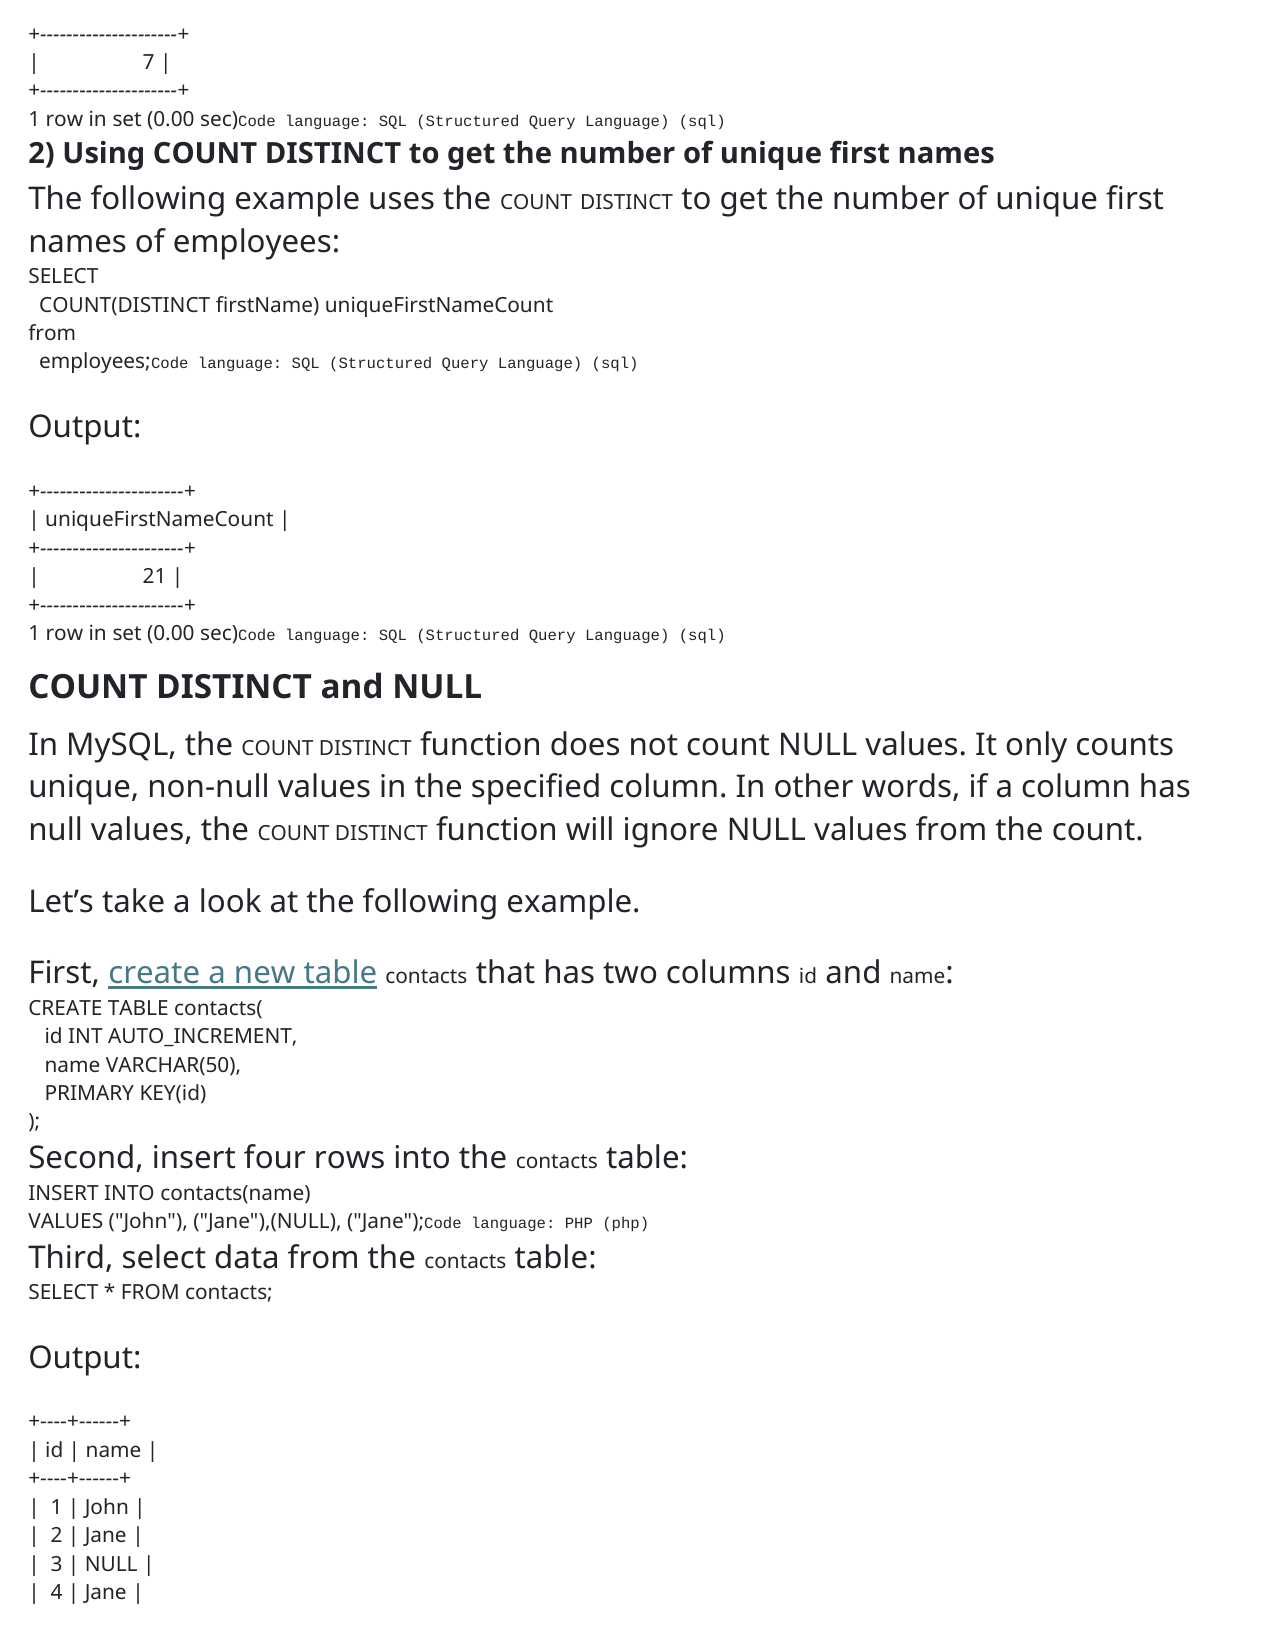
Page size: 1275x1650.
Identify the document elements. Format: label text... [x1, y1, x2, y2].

text INSERT INTO contacts(name) [28, 1178, 1247, 1206]
text In MySQL, the COUNT DISTINCT function does not count NULL values. It only counts unique, non-null values in the specified column. In other words, if a column has null values, the COUNT DISTINCT function will ignore NULL values from the count. [28, 722, 1247, 849]
text 1 row in set (0.00 sec)Code language: SQL (Structured Query Language) (sql) [28, 104, 1247, 132]
text VALUES ("John"), ("Jane"),(NULL), ("Jane");Code language: PHP (php) [28, 1206, 1247, 1234]
text from [28, 318, 1247, 347]
text SELECT [28, 261, 1247, 290]
text | 21 | [28, 561, 1247, 590]
text +----------------------+ [28, 590, 1247, 618]
text | uniqueFirstNameCount | [28, 504, 1247, 533]
text Output: [28, 1335, 1247, 1377]
text | 1 | John | [28, 1492, 1247, 1520]
text PRIMARY KEY(id) [28, 1078, 1247, 1107]
text | 7 | [28, 47, 1247, 76]
text Third, select data from the contacts table: [28, 1234, 1247, 1277]
text | 3 | NULL | [28, 1549, 1247, 1577]
text The following example uses the COUNT DISTINCT to get the number of unique first names of employees: [28, 176, 1247, 261]
text First, create a new table contacts that has two columns id and name: [28, 950, 1247, 993]
text CREATE TABLE contacts( [28, 993, 1247, 1021]
text | id | name | [28, 1435, 1247, 1463]
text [28, 76, 1247, 104]
text id INT AUTO_INCREMENT, [28, 1021, 1247, 1050]
text Output: [28, 404, 1247, 447]
text +----+------+ [28, 1407, 1247, 1435]
text Second, insert four rows into the contacts table: [28, 1135, 1247, 1178]
text ); [28, 1107, 1247, 1135]
text Let’s take a look at the following example. [28, 878, 1247, 921]
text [28, 19, 1247, 47]
subtitle COUNT DISTINCT and NULL [28, 663, 1247, 709]
text 1 row in set (0.00 sec)Code language: SQL (Structured Query Language) (sql) [28, 618, 1247, 647]
text | 2 | Jane | [28, 1520, 1247, 1549]
text SELECT * FROM contacts; [28, 1277, 1247, 1306]
text +----------------------+ [28, 476, 1247, 504]
text +----+------+ [28, 1463, 1247, 1492]
text COUNT(DISTINCT firstName) uniqueFirstNameCount [28, 290, 1247, 318]
text +----------------------+ [28, 533, 1247, 561]
text | 4 | Jane | [28, 1577, 1247, 1606]
subtitle 2) Using COUNT DISTINCT to get the number of unique first names [28, 132, 1247, 172]
text employees;Code language: SQL (Structured Query Language) (sql) [28, 347, 1247, 375]
text name VARCHAR(50), [28, 1050, 1247, 1078]
